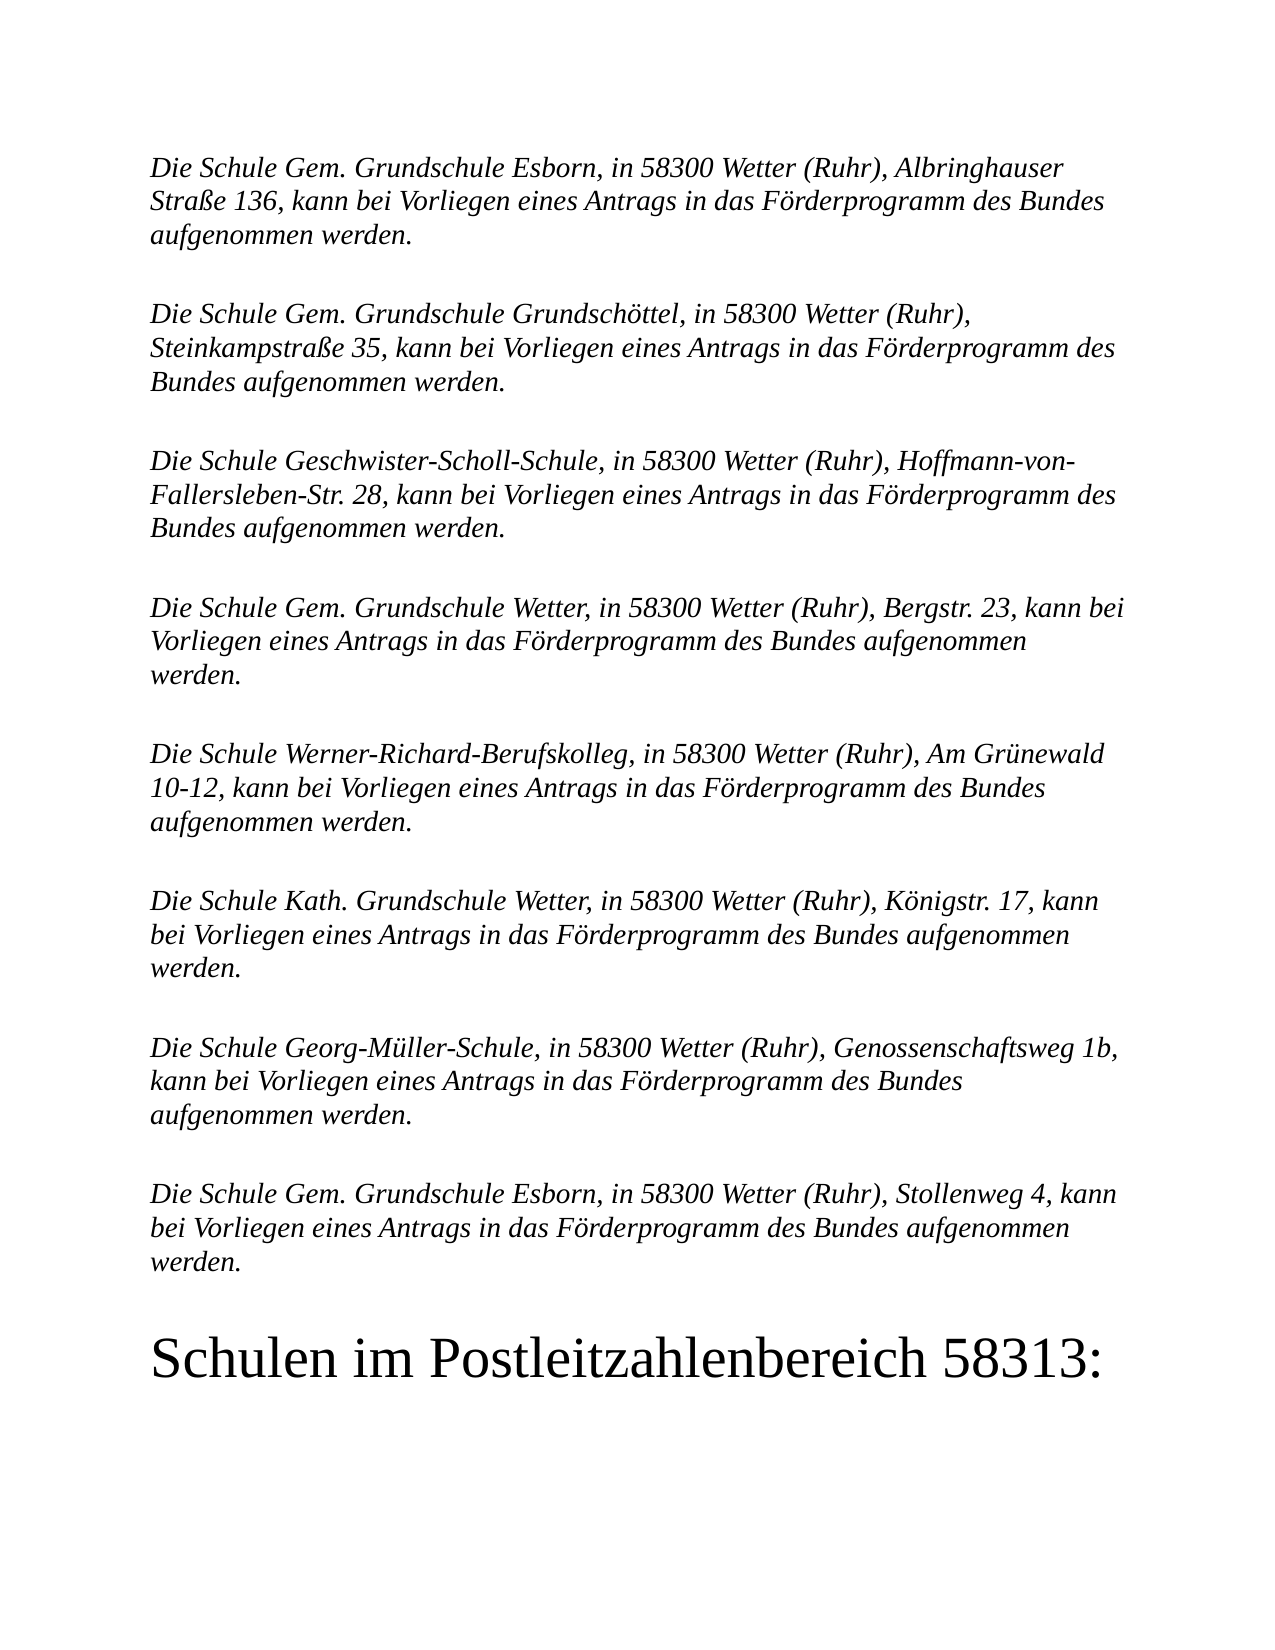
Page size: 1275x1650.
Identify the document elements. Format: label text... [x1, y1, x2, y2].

text Die Schule Gem. Grundschule Esborn, in 58300 Wetter (Ruhr), Albringhauser Straße 136, kann bei Vorliegen eines Antrags in das Förderprogramm des Bundes aufgenommen werden. [150, 150, 1125, 284]
text Die Schule Gem. Grundschule Esborn, in 58300 Wetter (Ruhr), Stollenweg 4, kann bei Vorliegen eines Antrags in das Förderprogramm des Bundes aufgenommen werden. [150, 1177, 1125, 1311]
text Die Schule Gem. Grundschule Grundschöttel, in 58300 Wetter (Ruhr), Steinkampstraße 35, kann bei Vorliegen eines Antrags in das Förderprogramm des Bundes aufgenommen werden. [150, 297, 1125, 431]
text Die Schule Geschwister-Scholl-Schule, in 58300 Wetter (Ruhr), Hoffmann-von-Fallersleben-Str. 28, kann bei Vorliegen eines Antrags in das Förderprogramm des Bundes aufgenommen werden. [150, 443, 1125, 577]
text Schulen im Postleitzahlenbereich 58313: [150, 1323, 1125, 1457]
text Die Schule Georg-Müller-Schule, in 58300 Wetter (Ruhr), Genossenschaftsweg 1b, kann bei Vorliegen eines Antrags in das Förderprogramm des Bundes aufgenommen werden. [150, 1030, 1125, 1164]
text Die Schule Gem. Grundschule Wetter, in 58300 Wetter (Ruhr), Bergstr. 23, kann bei Vorliegen eines Antrags in das Förderprogramm des Bundes aufgenommen werden. [150, 590, 1125, 724]
text Die Schule Kath. Grundschule Wetter, in 58300 Wetter (Ruhr), Königstr. 17, kann bei Vorliegen eines Antrags in das Förderprogramm des Bundes aufgenommen werden. [150, 883, 1125, 1017]
text Die Schule Werner-Richard-Berufskolleg, in 58300 Wetter (Ruhr), Am Grünewald 10-12, kann bei Vorliegen eines Antrags in das Förderprogramm des Bundes aufgenommen werden. [150, 737, 1125, 871]
